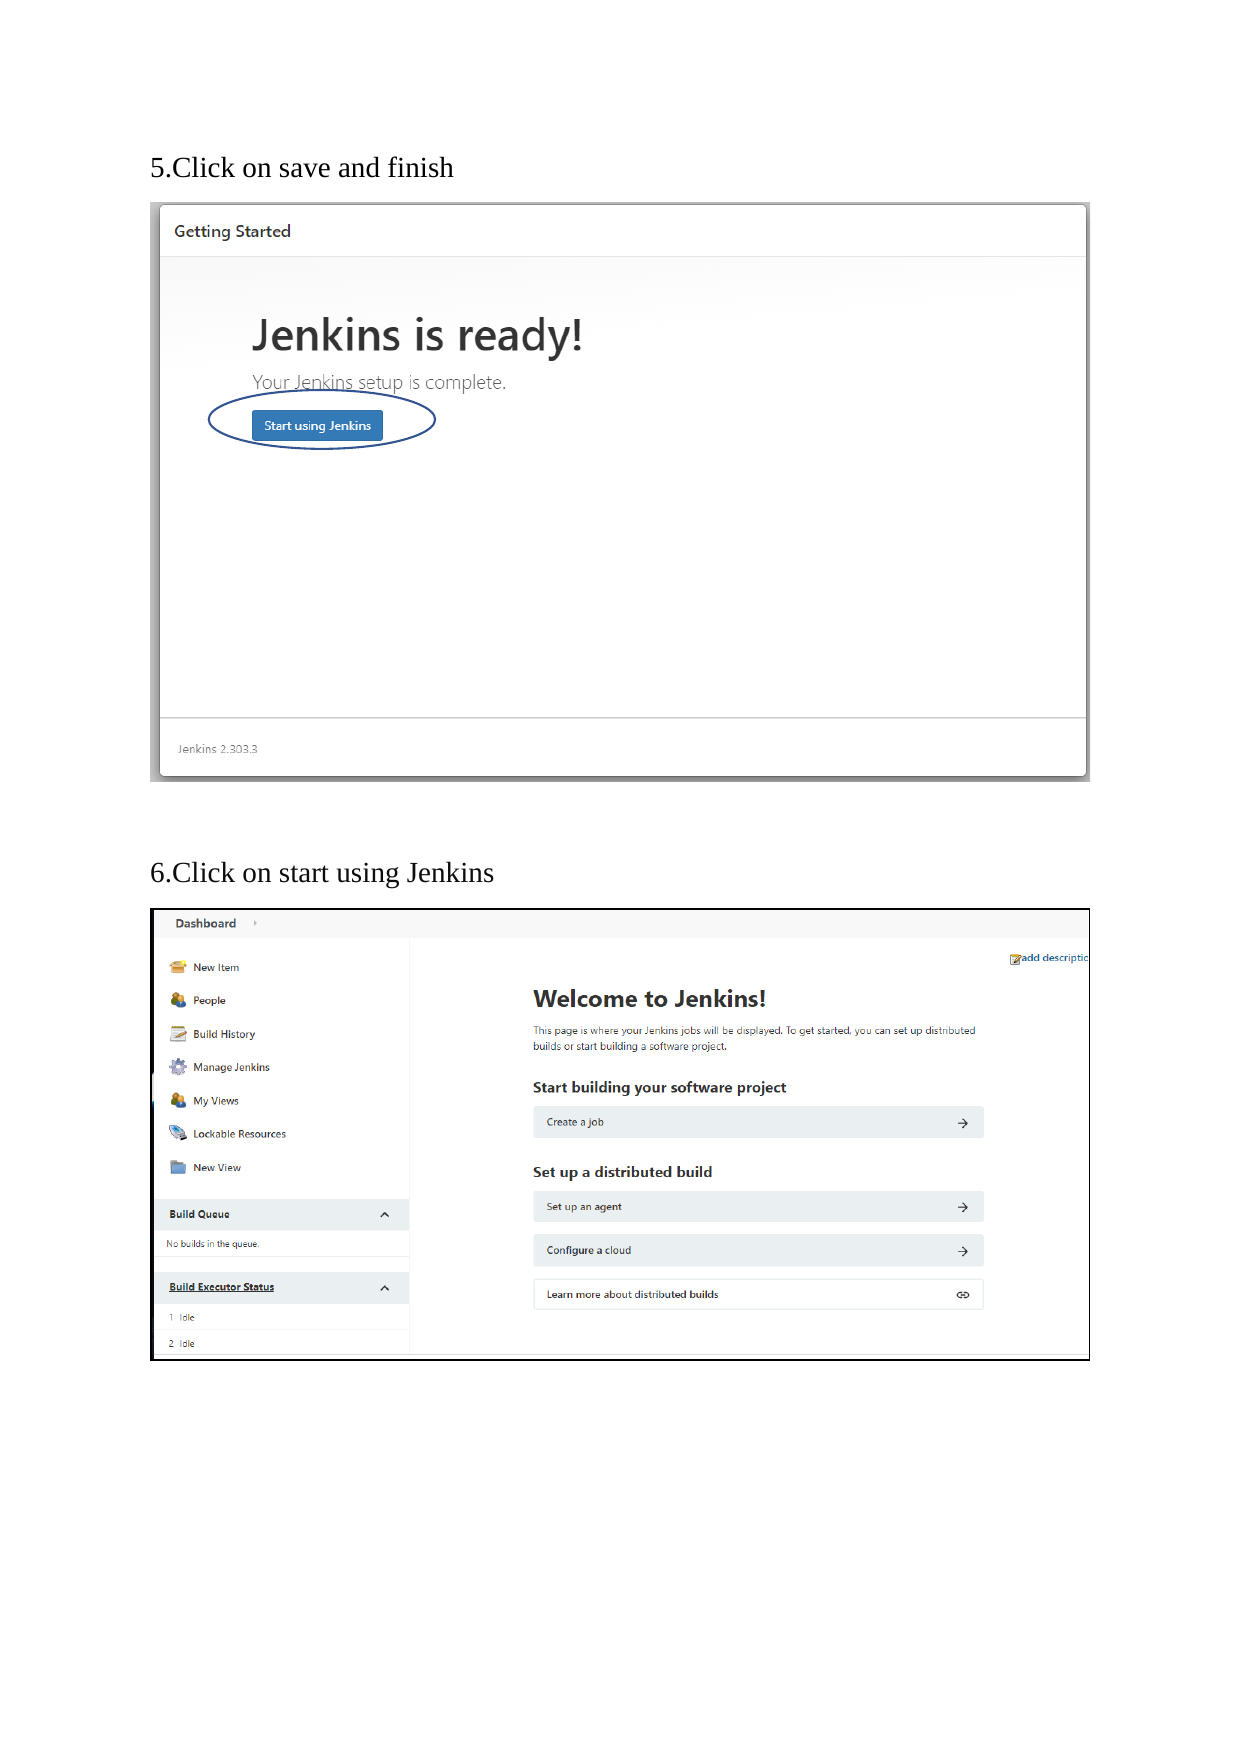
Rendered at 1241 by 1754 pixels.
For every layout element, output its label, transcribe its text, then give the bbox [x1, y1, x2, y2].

picture [152, 910, 1088, 1359]
text 5.Click on save and finish [150, 150, 1090, 183]
picture [150, 202, 1091, 782]
text 6.Click on start using Jenkins [150, 855, 1090, 889]
